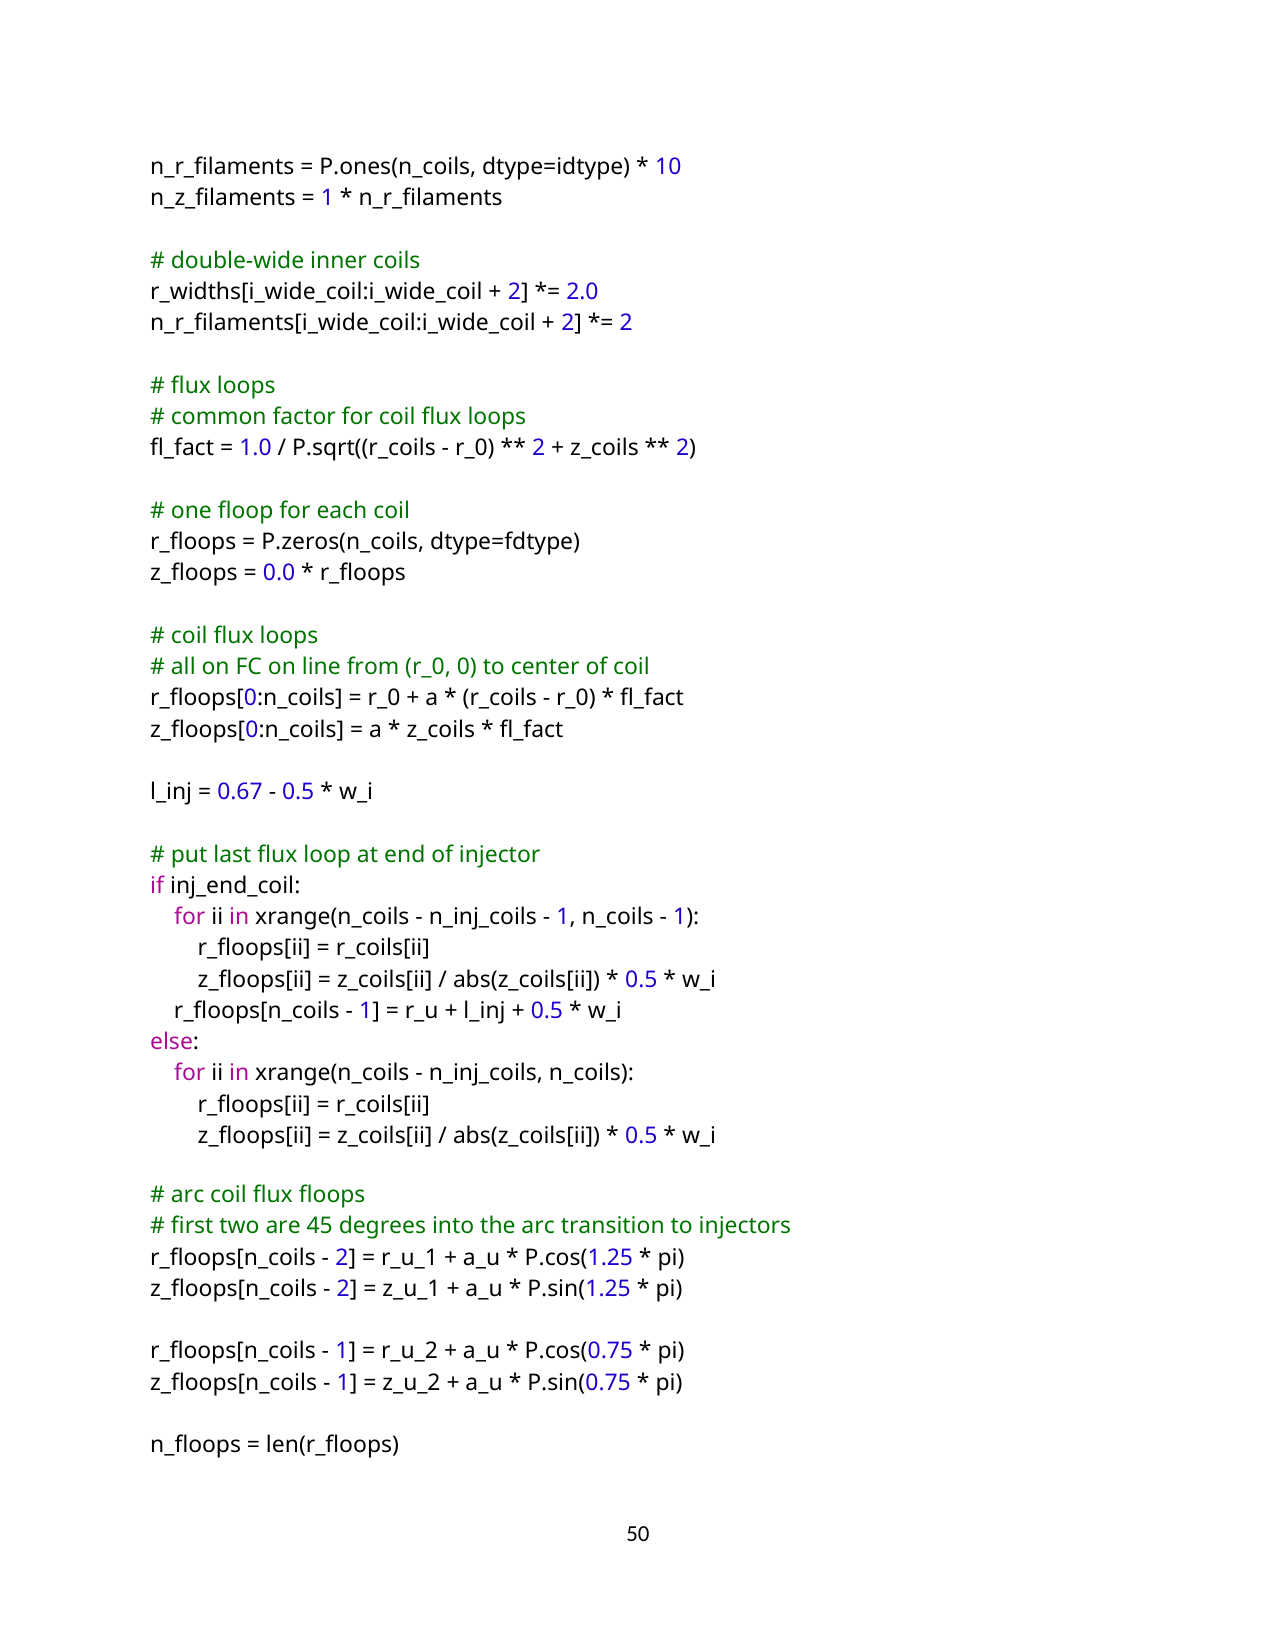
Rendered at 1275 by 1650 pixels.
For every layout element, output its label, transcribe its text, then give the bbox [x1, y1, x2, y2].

text z_floops[0:n_coils] = a * z_coils * fl_fact [150, 712, 1125, 744]
text # first two are 45 degrees into the arc transition to injectors [150, 1209, 1125, 1241]
text # one floop for each coil [150, 494, 1125, 525]
text z_floops[n_coils - 1] = z_u_2 + a_u * P.sin(0.75 * pi) [150, 1366, 1125, 1397]
text r_floops[n_coils - 2] = r_u_1 + a_u * P.cos(1.25 * pi) [150, 1241, 1125, 1272]
text # coil flux loops [150, 619, 1125, 650]
text r_floops[n_coils - 1] = r_u_2 + a_u * P.cos(0.75 * pi) [150, 1334, 1125, 1366]
text # put last flux loop at end of injector [150, 837, 1125, 869]
text if inj_end_coil: [150, 869, 1125, 900]
text # arc coil flux floops [150, 1178, 1125, 1209]
text n_r_filaments[i_wide_coil:i_wide_coil + 2] *= 2 [150, 306, 1125, 337]
text r_widths[i_wide_coil:i_wide_coil + 2] *= 2.0 [150, 275, 1125, 306]
text r_floops[0:n_coils] = r_0 + a * (r_coils - r_0) * fl_fact [150, 681, 1125, 712]
text z_floops[n_coils - 2] = z_u_1 + a_u * P.sin(1.25 * pi) [150, 1272, 1125, 1303]
text n_floops = len(r_floops) [150, 1428, 1125, 1459]
text fl_fact = 1.0 / P.sqrt((r_coils - r_0) ** 2 + z_coils ** 2) [150, 431, 1125, 462]
text for ii in xrange(n_coils - n_inj_coils, n_coils): [150, 1056, 1125, 1087]
text n_z_filaments = 1 * n_r_filaments [150, 181, 1125, 212]
text z_floops = 0.0 * r_floops [150, 556, 1125, 587]
text r_floops[ii] = r_coils[ii] [150, 931, 1125, 962]
text for ii in xrange(n_coils - n_inj_coils - 1, n_coils - 1): [150, 900, 1125, 931]
text z_floops[ii] = z_coils[ii] / abs(z_coils[ii]) * 0.5 * w_i [150, 962, 1125, 994]
text r_floops[ii] = r_coils[ii] [150, 1087, 1125, 1119]
text z_floops[ii] = z_coils[ii] / abs(z_coils[ii]) * 0.5 * w_i [150, 1119, 1125, 1150]
text r_floops = P.zeros(n_coils, dtype=fdtype) [150, 525, 1125, 556]
text l_inj = 0.67 - 0.5 * w_i [150, 775, 1125, 806]
text # double-wide inner coils [150, 244, 1125, 275]
text # common factor for coil flux loops [150, 400, 1125, 431]
text else: [150, 1025, 1125, 1056]
text # all on FC on line from (r_0, 0) to center of coil [150, 650, 1125, 681]
text # flux loops [150, 369, 1125, 400]
text n_r_filaments = P.ones(n_coils, dtype=idtype) * 10 [150, 150, 1125, 181]
text r_floops[n_coils - 1] = r_u + l_inj + 0.5 * w_i [150, 994, 1125, 1025]
